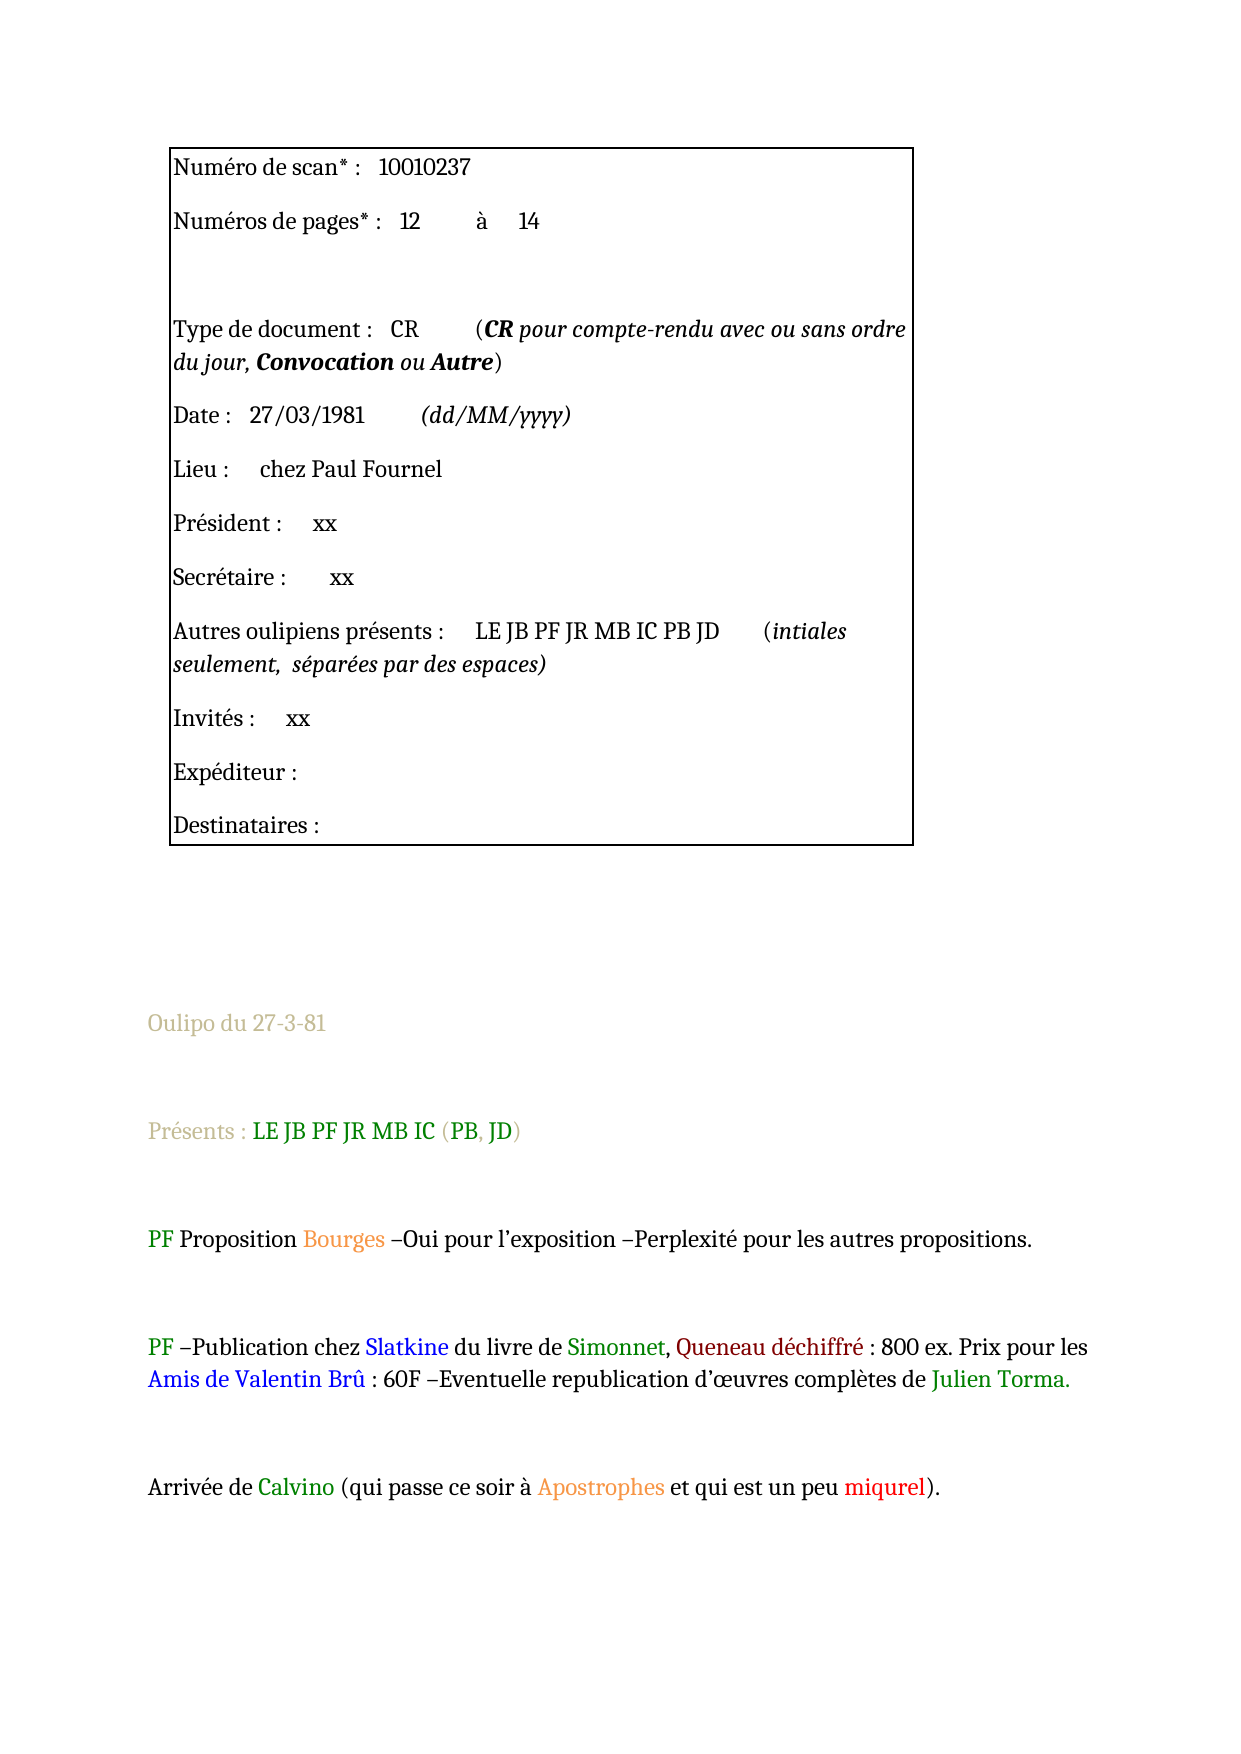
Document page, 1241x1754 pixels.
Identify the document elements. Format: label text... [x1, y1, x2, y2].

text Destinataires : [171, 809, 912, 842]
text Secrétaire : xx [171, 561, 912, 592]
text Présents : LE JB PF JR MB IC (PB, JD) [148, 1117, 1093, 1146]
text PF Proposition Bourges –Oui pour l’exposition –Perplexité pour les autres propositions. [148, 1225, 1093, 1253]
text Date : 27/03/1981 (dd/MM/yyyy) [171, 399, 912, 430]
text Président : xx [171, 507, 912, 538]
text Type de document : CR (CR pour compte-rendu avec ou sans ordre du jour, Convocation ou Autre) [171, 312, 912, 376]
text PF –Publication chez Slatkine du livre de Simonnet, Queneau déchiffré : 800 ex. Prix pour les Amis de Valentin Brû : 60F –Eventuelle republication d’œuvres complètes de Julien Torma. [148, 1332, 1093, 1394]
text Oulipo du 27-3-81 [148, 1009, 1093, 1038]
text Autres oulipiens présents : LE JB PF JR MB IC PB JD (intiales seulement, séparées par des espaces) [171, 615, 912, 679]
text Invités : xx [171, 702, 912, 732]
text Expéditeur : [171, 756, 912, 786]
text Arrivée de Calvino (qui passe ce soir à Apostrophes et qui est un peu miqurel). [148, 1473, 1093, 1502]
text Numéros de pages* : 12 à 14 [171, 205, 912, 236]
text Lieu : chez Paul Fournel [171, 453, 912, 484]
text Numéro de scan* : 10010237 [171, 151, 912, 182]
